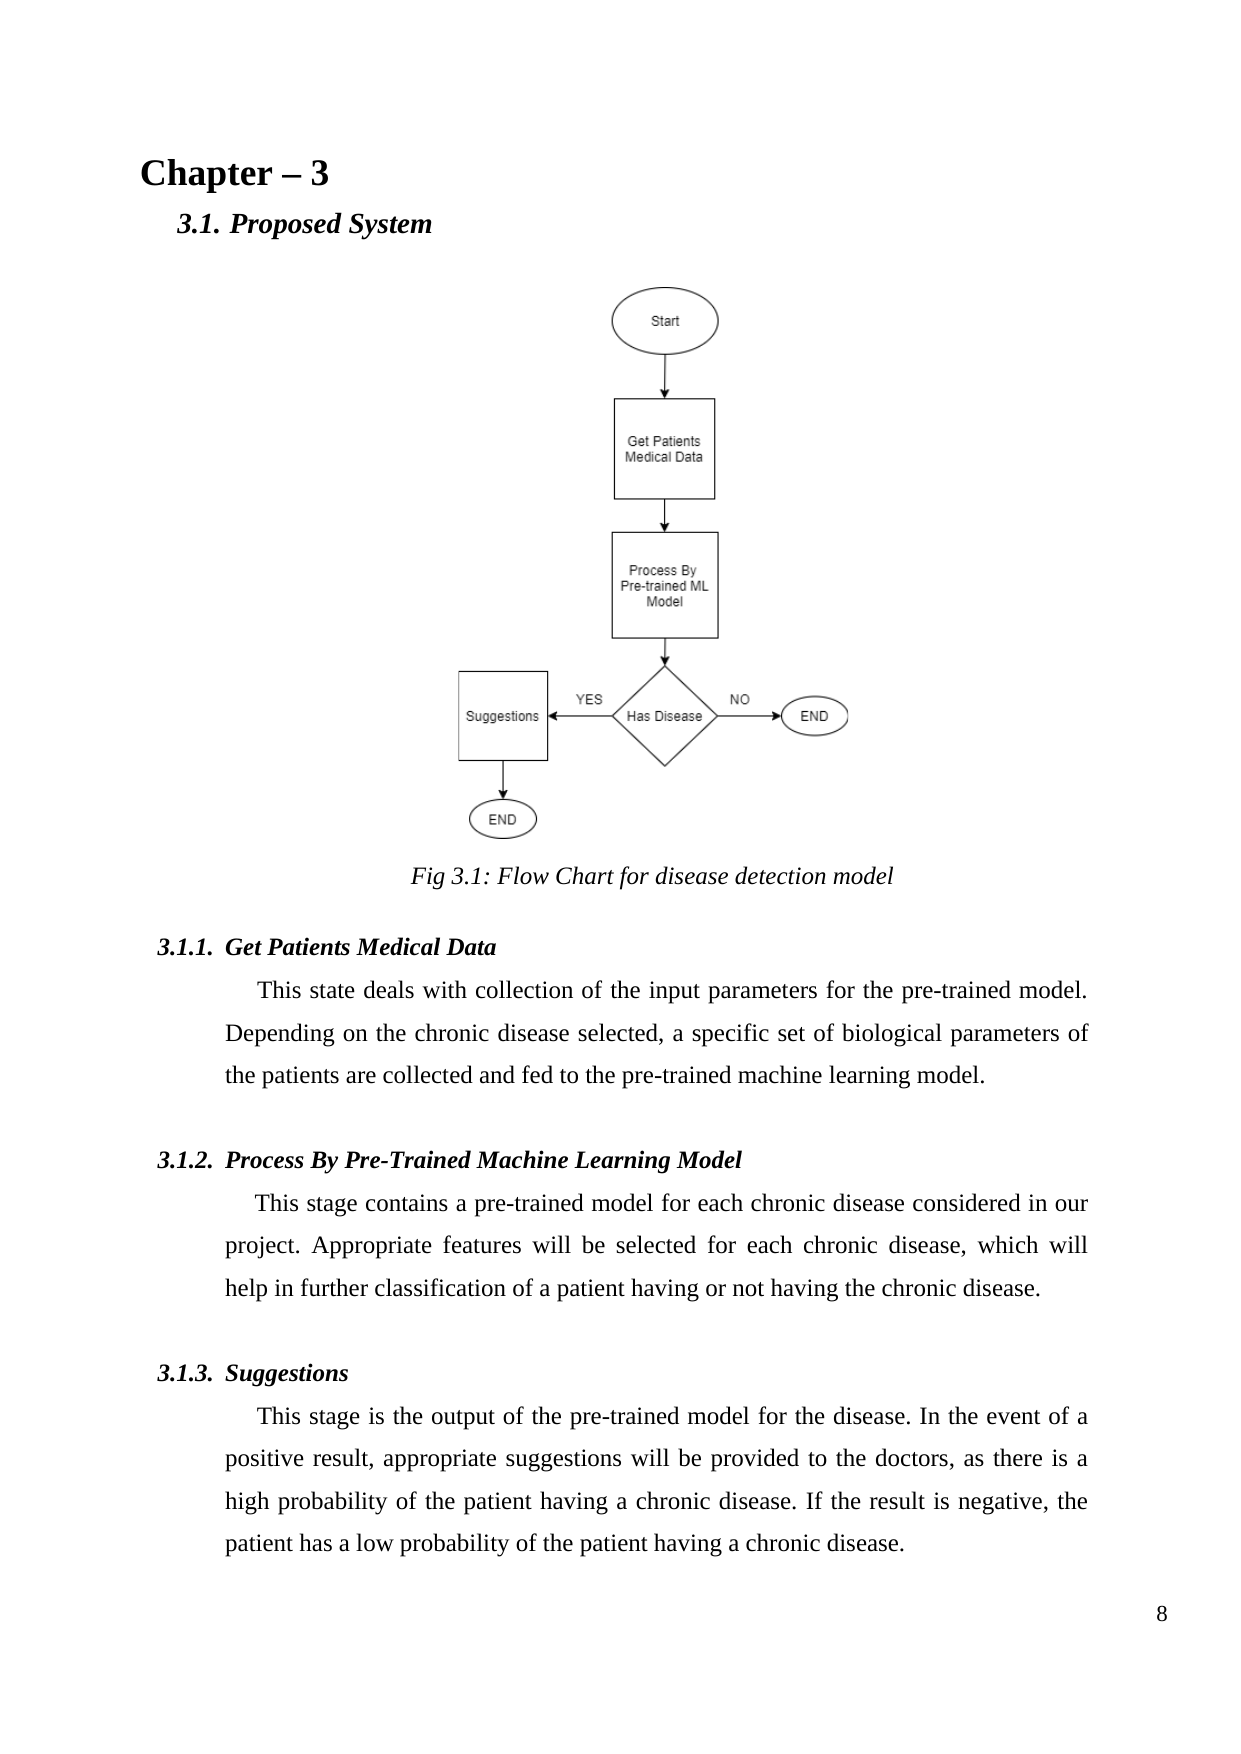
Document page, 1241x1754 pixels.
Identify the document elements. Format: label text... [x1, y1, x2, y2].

text This stage is the output of the pre-trained model for the disease. In the event of a positive result, appropriate suggestions will be provided to the doctors, as there is a high probability of the patient having a chronic disease. If the result is negative, the patient has a low probability of the patient having a chronic disease. [225, 1401, 1090, 1557]
text This state deals with collection of the input parameters for the pre-trained model. Depending on the chronic disease selected, a specific set of biological parameters of the patients are collected and fed to the pre-trained machine learning model. [225, 975, 1090, 1089]
subtitle Proposed System [177, 206, 1167, 240]
text This stage contains a pre-trained model for each chronic disease considered in our project. Appropriate features will be selected for each chronic disease, which will help in further classification of a patient having or not having the chronic disease. [225, 1188, 1090, 1302]
list Process By Pre-Trained Machine Learning Model [213, 1145, 1090, 1174]
list Get Patients Medical Data [213, 932, 1090, 961]
picture [458, 287, 849, 839]
list Suggestions [213, 1358, 1090, 1387]
text Fig 3.1: Flow Chart for disease detection model [139, 861, 1167, 890]
subtitle Chapter – 3 [139, 151, 1167, 194]
